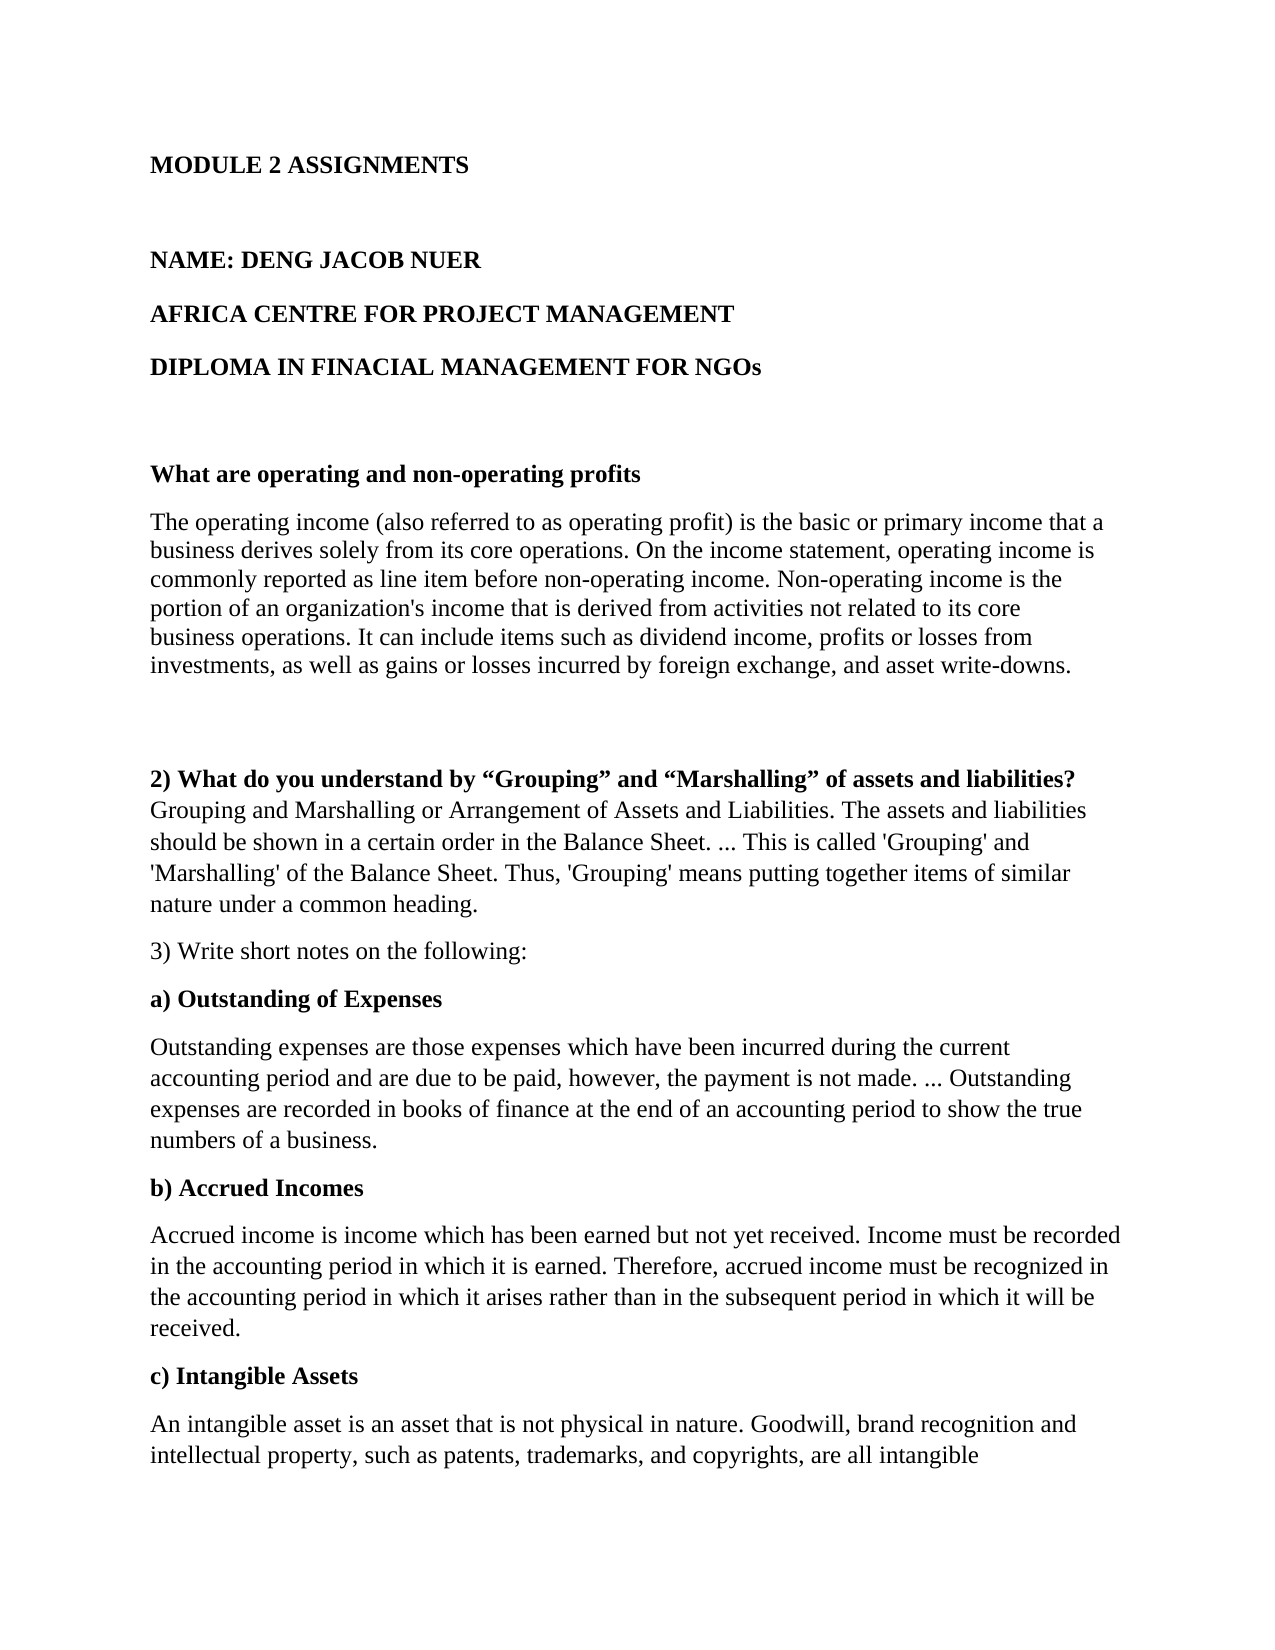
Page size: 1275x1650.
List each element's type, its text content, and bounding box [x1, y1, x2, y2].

text 2) What do you understand by “Grouping” and “Marshalling” of assets and liabilities? Grouping and Marshalling or Arrangement of Assets and Liabilities. The assets and liabilities should be shown in a certain order in the Balance Sheet. ... This is called 'Grouping' and 'Marshalling' of the Balance Sheet. Thus, 'Grouping' means putting together items of similar nature under a common heading. [150, 764, 1125, 917]
text Outstanding expenses are those expenses which have been incurred during the current accounting period and are due to be paid, however, the payment is not made. ... Outstanding expenses are recorded in books of finance at the end of an accounting period to show the true numbers of a business. [150, 1032, 1125, 1154]
text What are operating and non-operating profits [150, 459, 1125, 488]
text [150, 1409, 1125, 1469]
text Accrued income is income which has been earned but not yet received. Income must be recorded in the accounting period in which it is earned. Therefore, accrued income must be recognized in the accounting period in which it arises rather than in the subsequent period in which it will be received. [150, 1220, 1125, 1342]
text AFRICA CENTRE FOR PROJECT MANAGEMENT [150, 299, 1125, 328]
text DIPLOMA IN FINACIAL MANAGEMENT FOR NGOs [150, 352, 1125, 381]
text The operating income (also referred to as operating profit) is the basic or primary income that a business derives solely from its core operations. On the income statement, operating income is commonly reported as line item before non-operating income. Non-operating income is the portion of an organization's income that is derived from activities not related to its core business operations. It can include items such as dividend income, profits or losses from investments, as well as gains or losses incurred by foreign exchange, and asset write-downs. [150, 507, 1125, 679]
text b) Accrued Incomes [150, 1173, 1125, 1201]
text MODULE 2 ASSIGNMENTS [150, 150, 1125, 179]
text NAME: DENG JACOB NUER [150, 245, 1125, 274]
text 3) Write short notes on the following: [150, 936, 1125, 965]
text c) Intangible Assets [150, 1361, 1125, 1390]
text a) Outstanding of Expenses [150, 984, 1125, 1013]
